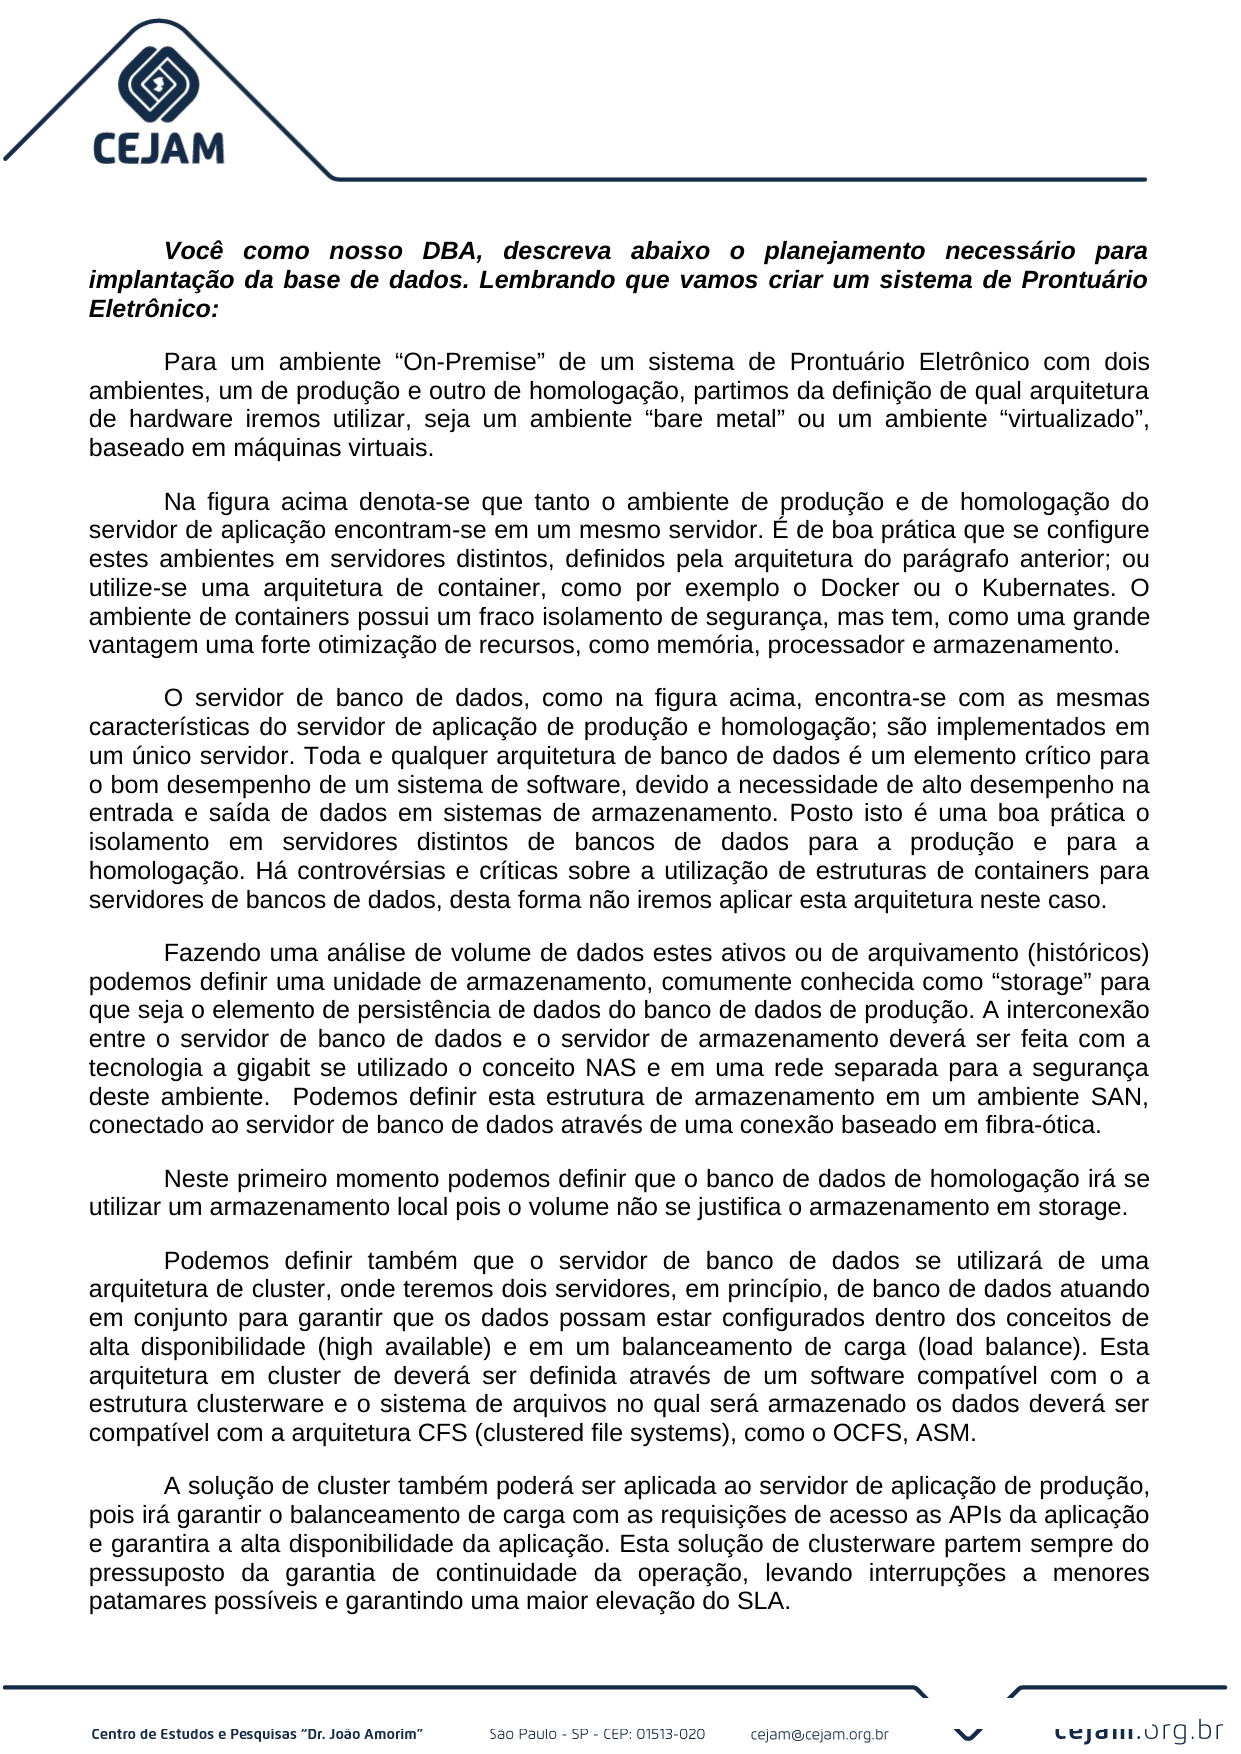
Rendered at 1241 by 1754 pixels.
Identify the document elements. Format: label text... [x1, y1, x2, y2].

text Para um ambiente “On-Premise” de um sistema de Prontuário Eletrônico com dois ambientes, um de produção e outro de homologação, partimos da definição de qual arquitetura de hardware iremos utilizar, seja um ambiente “bare metal” ou um ambiente “virtualizado”, baseado em máquinas virtuais. [89, 347, 1152, 462]
picture [2, 8, 1240, 187]
text A solução de cluster também poderá ser aplicada ao servidor de aplicação de produção, pois irá garantir o balanceamento de carga com as requisições de acesso as APIs da aplicação e garantira a alta disponibilidade da aplicação. Esta solução de clusterware partem sempre do pressuposto da garantia de continuidade da operação, levando interrupções a menores patamares possíveis e garantindo uma maior elevação do SLA. [89, 1471, 1152, 1615]
text Podemos definir também que o servidor de banco de dados se utilizará de uma arquitetura de cluster, onde teremos dois servidores, em princípio, de banco de dados atuando em conjunto para garantir que os dados possam estar configurados dentro dos conceitos de alta disponibilidade (high available) e em um balanceamento de carga (load balance). Esta arquitetura em cluster de deverá ser definida através de um software compatível com o a estrutura clusterware e o sistema de arquivos no qual será armazenado os dados deverá ser compatível com a arquitetura CFS (clustered file systems), como o OCFS, ASM. [89, 1246, 1152, 1447]
text O servidor de banco de dados, como na figura acima, encontra-se com as mesmas características do servidor de aplicação de produção e homologação; são implementados em um único servidor. Toda e qualquer arquitetura de banco de dados é um elemento crítico para o bom desempenho de um sistema de software, devido a necessidade de alto desempenho na entrada e saída de dados em sistemas de armazenamento. Posto isto é uma boa prática o isolamento em servidores distintos de bancos de dados para a produção e para a homologação. Há controvérsias e críticas sobre a utilização de estruturas de containers para servidores de bancos de dados, desta forma não iremos aplicar esta arquitetura neste caso. [89, 683, 1152, 913]
text Neste primeiro momento podemos definir que o banco de dados de homologação irá se utilizar um armazenamento local pois o volume não se justifica o armazenamento em storage. [89, 1164, 1152, 1221]
text Fazendo uma análise de volume de dados estes ativos ou de arquivamento (históricos) podemos definir uma unidade de armazenamento, comumente conhecida como “storage” para que seja o elemento de persistência de dados do banco de dados de produção. A interconexão entre o servidor de banco de dados e o servidor de armazenamento deverá ser feita com a tecnologia a gigabit se utilizado o conceito NAS e em uma rede separada para a segurança deste ambiente. Podemos definir esta estrutura de armazenamento em um ambiente SAN, conectado ao servidor de banco de dados através de uma conexão baseado em fibra-ótica. [89, 938, 1152, 1139]
text Você como nosso DBA, descreva abaixo o planejamento necessário para implantação da base de dados. Lembrando que vamos criar um sistema de Prontuário Eletrônico: [89, 236, 1152, 322]
picture [3, 1667, 1231, 1754]
text Na figura acima denota-se que tanto o ambiente de produção e de homologação do servidor de aplicação encontram-se em um mesmo servidor. É de boa prática que se configure estes ambientes em servidores distintos, definidos pela arquitetura do parágrafo anterior; ou utilize-se uma arquitetura de container, como por exemplo o Docker ou o Kubernates. O ambiente de containers possui um fraco isolamento de segurança, mas tem, como uma grande vantagem uma forte otimização de recursos, como memória, processador e armazenamento. [89, 486, 1152, 659]
